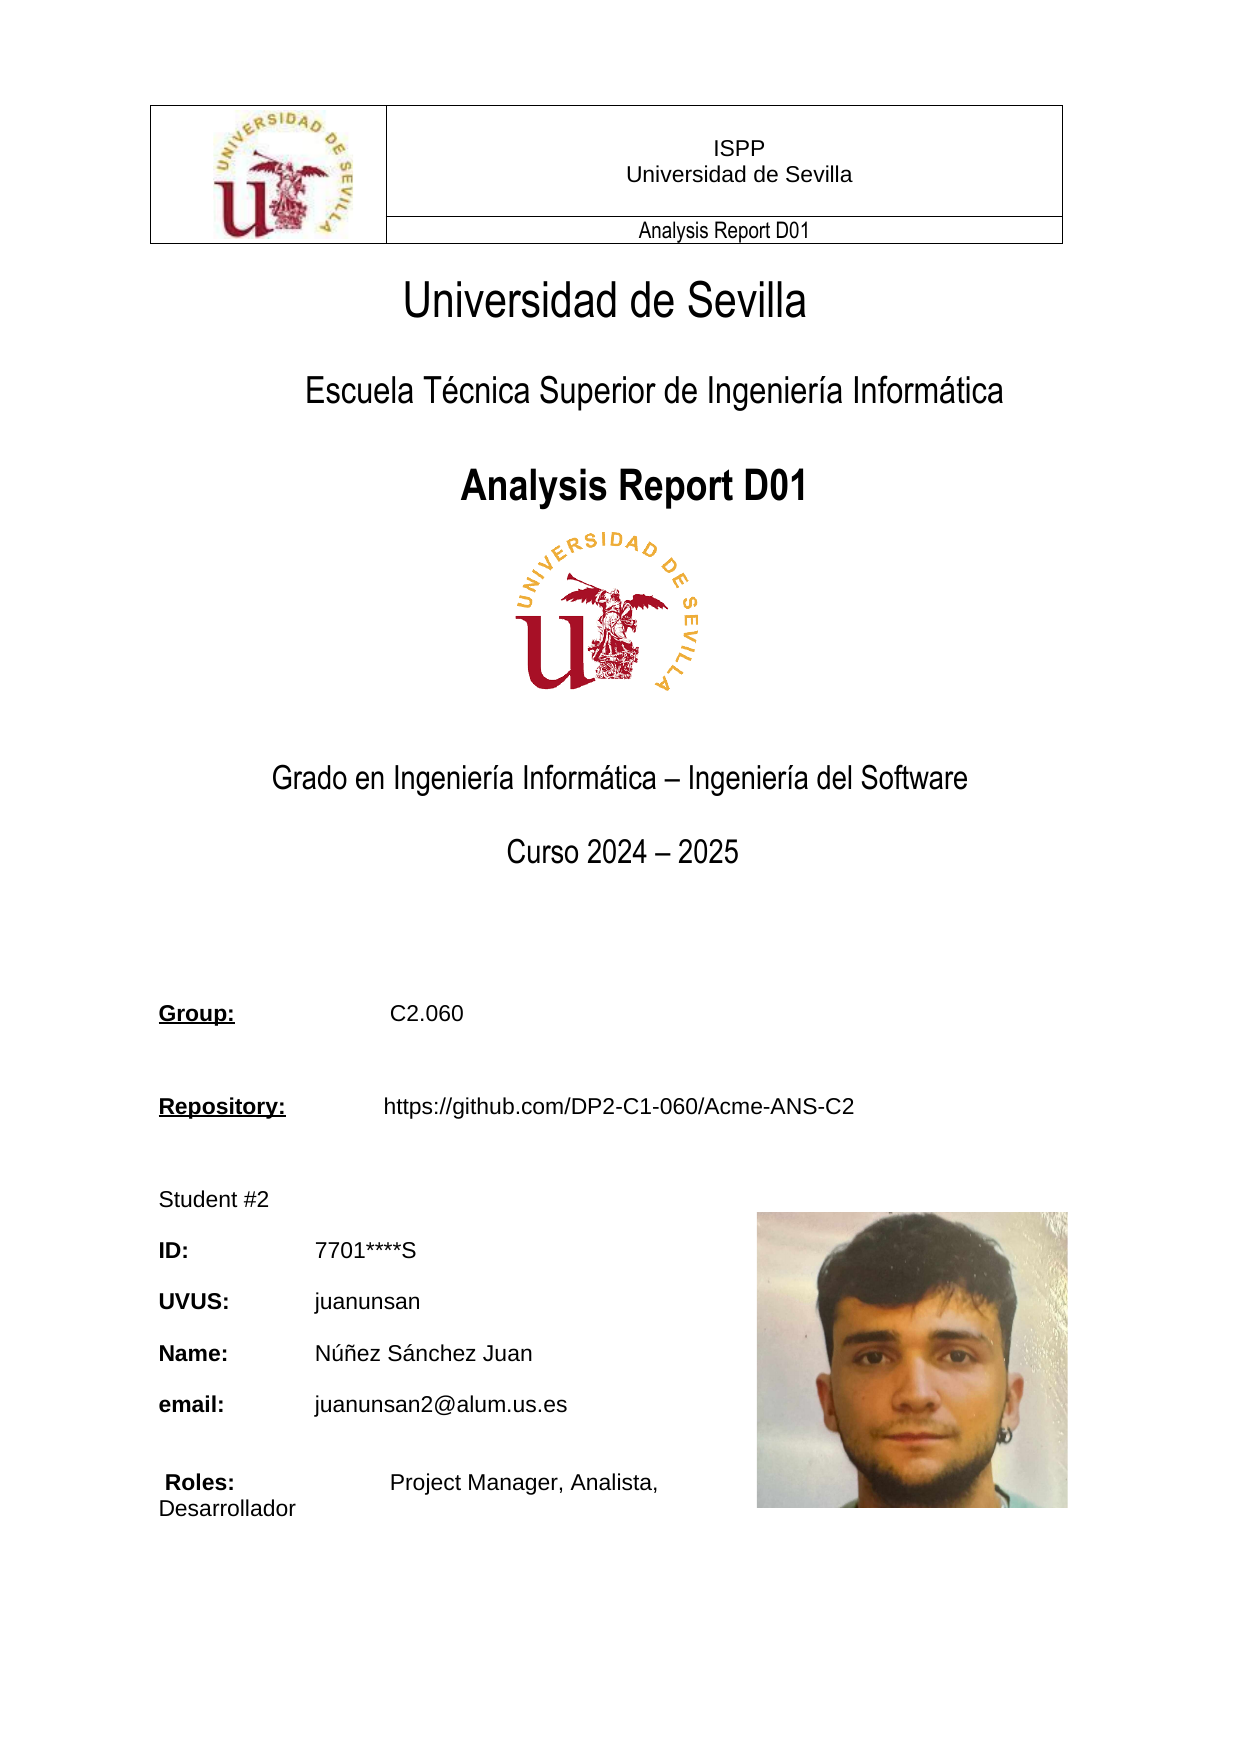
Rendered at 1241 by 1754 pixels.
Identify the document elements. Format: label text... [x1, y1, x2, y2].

picture [213, 110, 354, 239]
table_cell [749, 1152, 1075, 1555]
picture [515, 520, 699, 703]
text Curso 2024 – 2025 [150, 832, 1090, 870]
text Analysis Report D01 [150, 459, 1090, 509]
picture [756, 1212, 1068, 1508]
text Grado en Ingeniería Informática – Ingeniería del Software [150, 758, 1090, 796]
table_cell Repository: https://github.com/DP2-C1-060/Acme-ANS-C2 [150, 1059, 1075, 1152]
text Universidad de Sevilla Escuela Técnica Superior de Ingeniería Informática [225, 271, 1090, 414]
table_header Group: C2.060 [150, 966, 1075, 1059]
table_cell Student #2 ID: 7701****S UVUS: juanunsan Name: Núñez Sánchez Juan email: juanunsan2@alum.us.es Roles: Project Manager, Analista, Desarrollador [150, 1152, 748, 1555]
